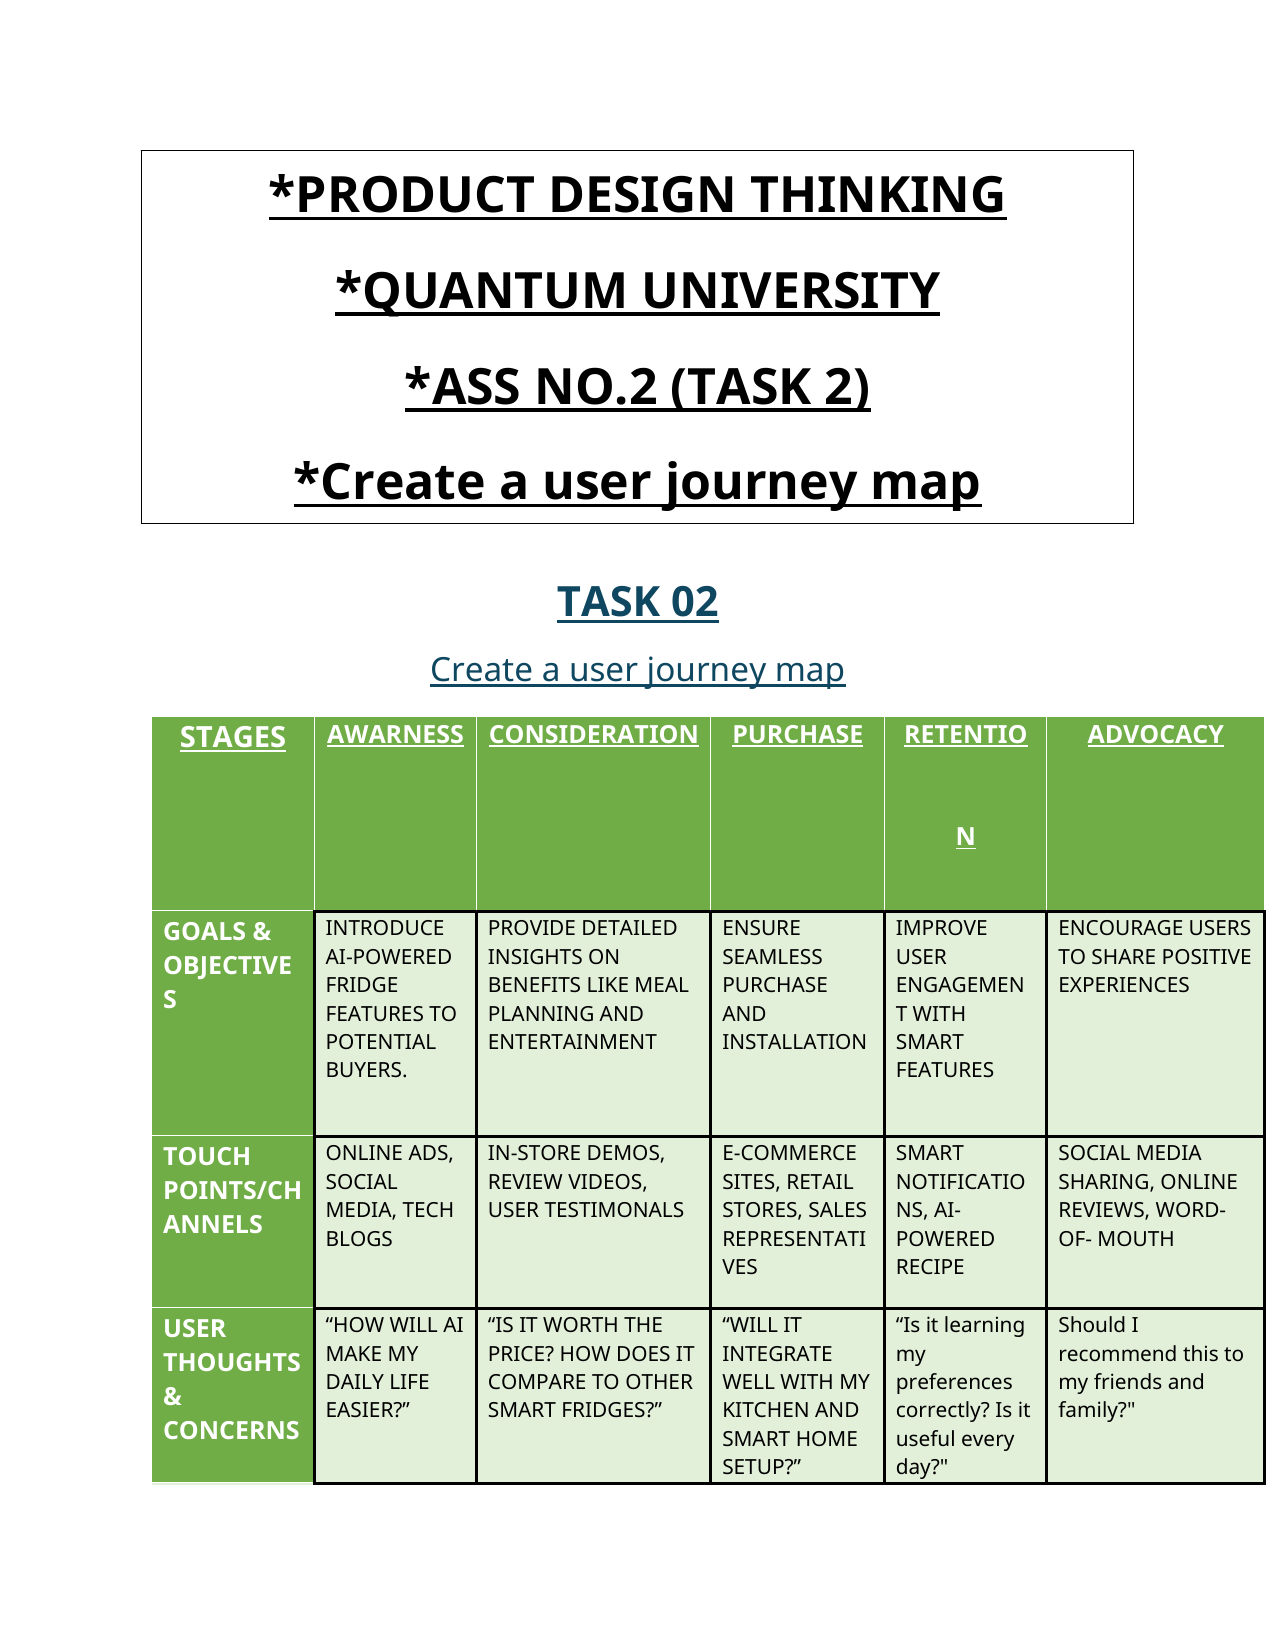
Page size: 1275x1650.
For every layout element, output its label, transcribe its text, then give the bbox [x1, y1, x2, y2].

table_header CONSIDERATION [477, 717, 710, 910]
table_cell “WILL IT INTEGRATE WELL WITH MY KITCHEN AND SMART HOME SETUP?” [712, 1310, 883, 1482]
table_cell ONLINE ADS, SOCIAL MEDIA, TECH BLOGS [316, 1138, 475, 1307]
table_header AWARNESS [315, 717, 476, 910]
subtitle TASK 02 [150, 572, 1125, 629]
table_cell E-COMMERCE SITES, RETAIL STORES, SALES REPRESENTATIVES [712, 1138, 883, 1307]
table_cell TOUCH POINTS/CHANNELS [152, 1136, 313, 1307]
table_cell SOCIAL MEDIA SHARING, ONLINE REVIEWS, WORD-OF- MOUTH [1048, 1138, 1263, 1307]
text *QUANTUM UNIVERSITY [142, 246, 1133, 323]
table_cell GOALS & OBJECTIVES [152, 911, 313, 1135]
text *Create a user journey map [142, 437, 1133, 523]
table_header ADVOCACY [1047, 717, 1264, 910]
table_cell ENCOURAGE USERS TO SHARE POSITIVE EXPERIENCES [1048, 913, 1263, 1135]
table_cell IMPROVE USER ENGAGEMENT WITH SMART FEATURES [886, 913, 1045, 1135]
table_cell “Is it learning my preferences correctly? Is it useful every day?" [886, 1310, 1045, 1482]
table_cell USER THOUGHTS & CONCERNS [152, 1308, 313, 1482]
text *PRODUCT DESIGN THINKING [142, 151, 1133, 227]
table_cell PROVIDE DETAILED INSIGHTS ON BENEFITS LIKE MEAL PLANNING AND ENTERTAINMENT [478, 913, 709, 1135]
table_cell “IS IT WORTH THE PRICE? HOW DOES IT COMPARE TO OTHER SMART FRIDGES?” [478, 1310, 709, 1482]
table_cell IN-STORE DEMOS, REVIEW VIDEOS, USER TESTIMONALS [478, 1138, 709, 1307]
text *ASS NO.2 (TASK 2) [142, 341, 1133, 419]
table_cell “HOW WILL AI MAKE MY DAILY LIFE EASIER?” [316, 1310, 475, 1482]
table_cell ENSURE SEAMLESS PURCHASE AND INSTALLATION [712, 913, 883, 1135]
text Create a user journey map [150, 646, 1125, 692]
table_header STAGES [152, 717, 314, 910]
table_cell SMART NOTIFICATIONS, AI- POWERED RECIPE [886, 1138, 1045, 1307]
table_cell Should I recommend this to my friends and family?" [1048, 1310, 1263, 1482]
table_header RETENTION [885, 717, 1046, 910]
table_header PURCHASE [711, 717, 884, 910]
table_cell INTRODUCE AI-POWERED FRIDGE FEATURES TO POTENTIAL BUYERS. [316, 913, 475, 1135]
